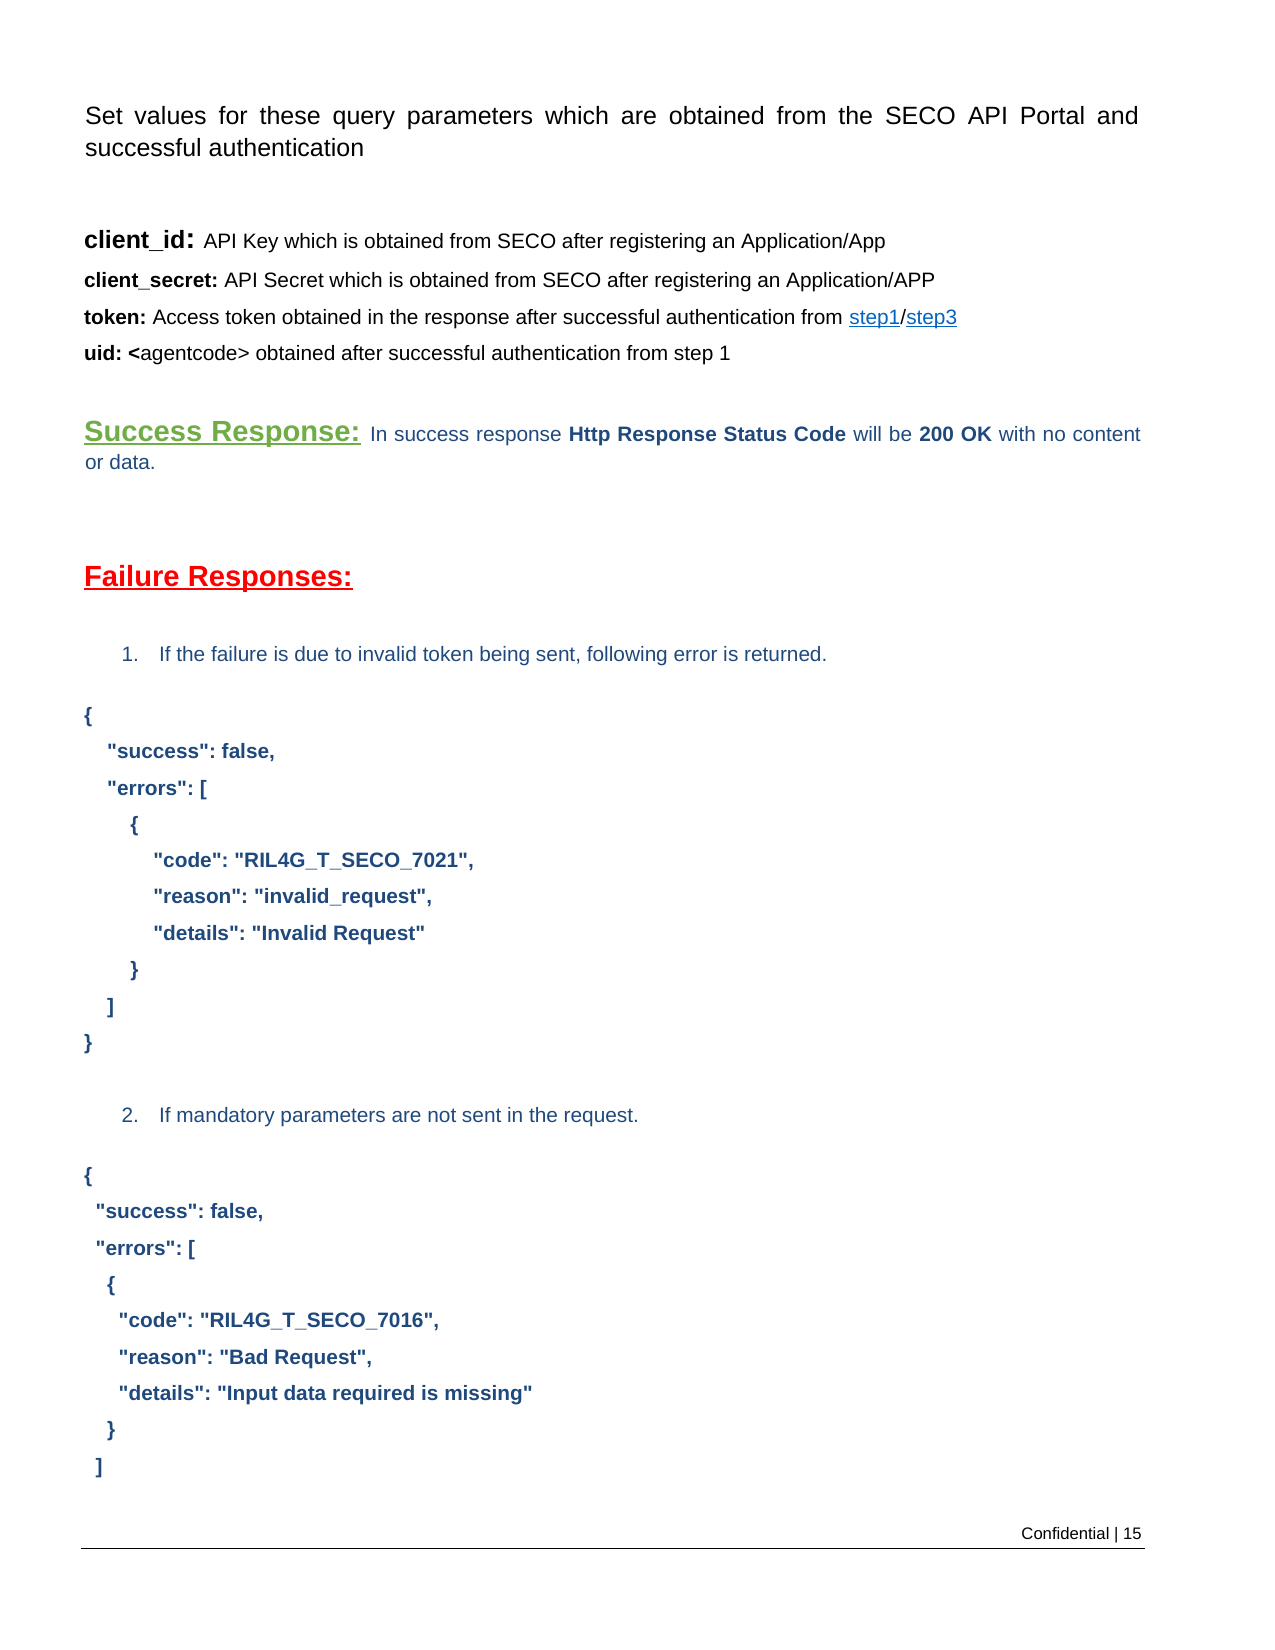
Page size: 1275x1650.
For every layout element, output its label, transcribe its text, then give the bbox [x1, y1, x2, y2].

text { [84, 703, 1141, 727]
text { [84, 812, 1141, 836]
text uid: <agentcode> obtained after successful authentication from step 1 [84, 341, 1141, 365]
text "details": "Invalid Request" [84, 921, 1141, 945]
text "errors": [ [84, 1236, 1141, 1259]
text "reason": "invalid_request", [84, 884, 1141, 908]
text { [84, 1163, 1141, 1187]
text "success": false, [84, 1199, 1141, 1223]
text "code": "RIL4G_T_SECO_7021", [84, 848, 1141, 872]
text ] [84, 993, 1141, 1017]
text } [84, 957, 1141, 981]
text Failure Responses: [84, 559, 1141, 592]
text { [84, 1272, 1141, 1296]
text Success Response: In success response Http Response Status Code will be 200 OK with no content or data. [84, 414, 1141, 474]
text "reason": "Bad Request", [84, 1344, 1141, 1368]
text Set values for these query parameters which are obtained from the SECO API Portal and successful authentication [84, 101, 1141, 161]
text "errors": [ [84, 775, 1141, 799]
text client_id: API Key which is obtained from SECO after registering an Application/App [84, 221, 1141, 255]
text ] [84, 1454, 1141, 1478]
text "details": "Input data required is missing" [84, 1381, 1141, 1405]
text "success": false, [84, 739, 1141, 763]
text } [84, 1030, 1141, 1054]
text "code": "RIL4G_T_SECO_7016", [84, 1308, 1141, 1332]
text token: Access token obtained in the response after successful authentication from step1/step3 [84, 305, 1141, 329]
text } [84, 1417, 1141, 1441]
text client_secret: API Secret which is obtained from SECO after registering an Application/APP [84, 268, 1141, 292]
list If the failure is due to invalid token being sent, following error is returned. [121, 642, 1141, 666]
list If mandatory parameters are not sent in the request. [121, 1102, 1141, 1126]
